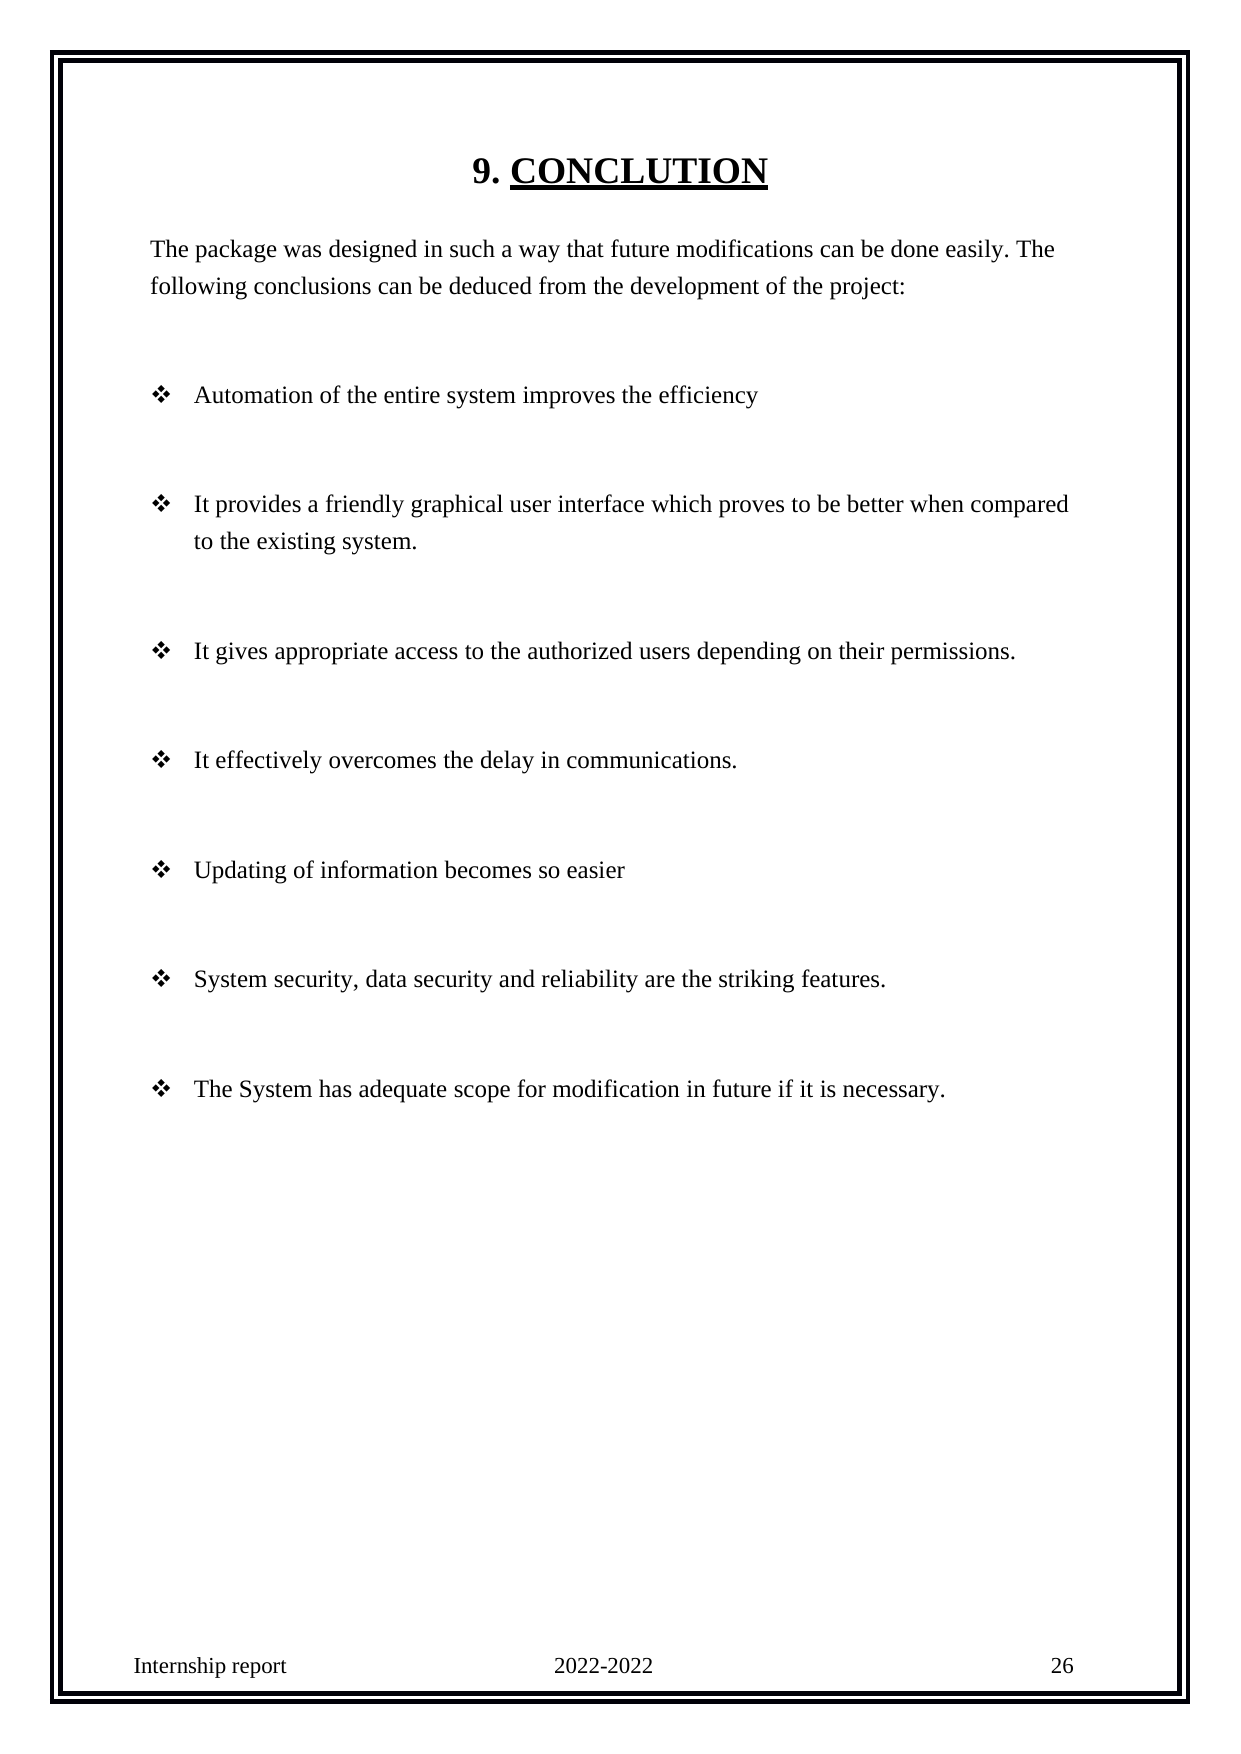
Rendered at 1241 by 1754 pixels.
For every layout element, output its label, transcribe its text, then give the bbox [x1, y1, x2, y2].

list System security, data security and reliability are the striking features. [150, 964, 1113, 993]
list It gives appropriate access to the authorized users depending on their permissions. [150, 636, 1113, 665]
list It provides a friendly graphical user interface which proves to be better when compared to the existing system. [150, 489, 1069, 555]
text The package was designed in such a way that future modifications can be done easily. The following conclusions can be deduced from the development of the project: [150, 234, 1057, 300]
list Updating of information becomes so easier [150, 855, 1113, 883]
list It effectively overcomes the delay in communications. [150, 745, 1113, 774]
list Automation of the entire system improves the efficiency [150, 380, 1113, 408]
list The System has adequate scope for modification in future if it is necessary. [150, 1074, 1113, 1102]
list CONCLUTION [472, 148, 1113, 191]
